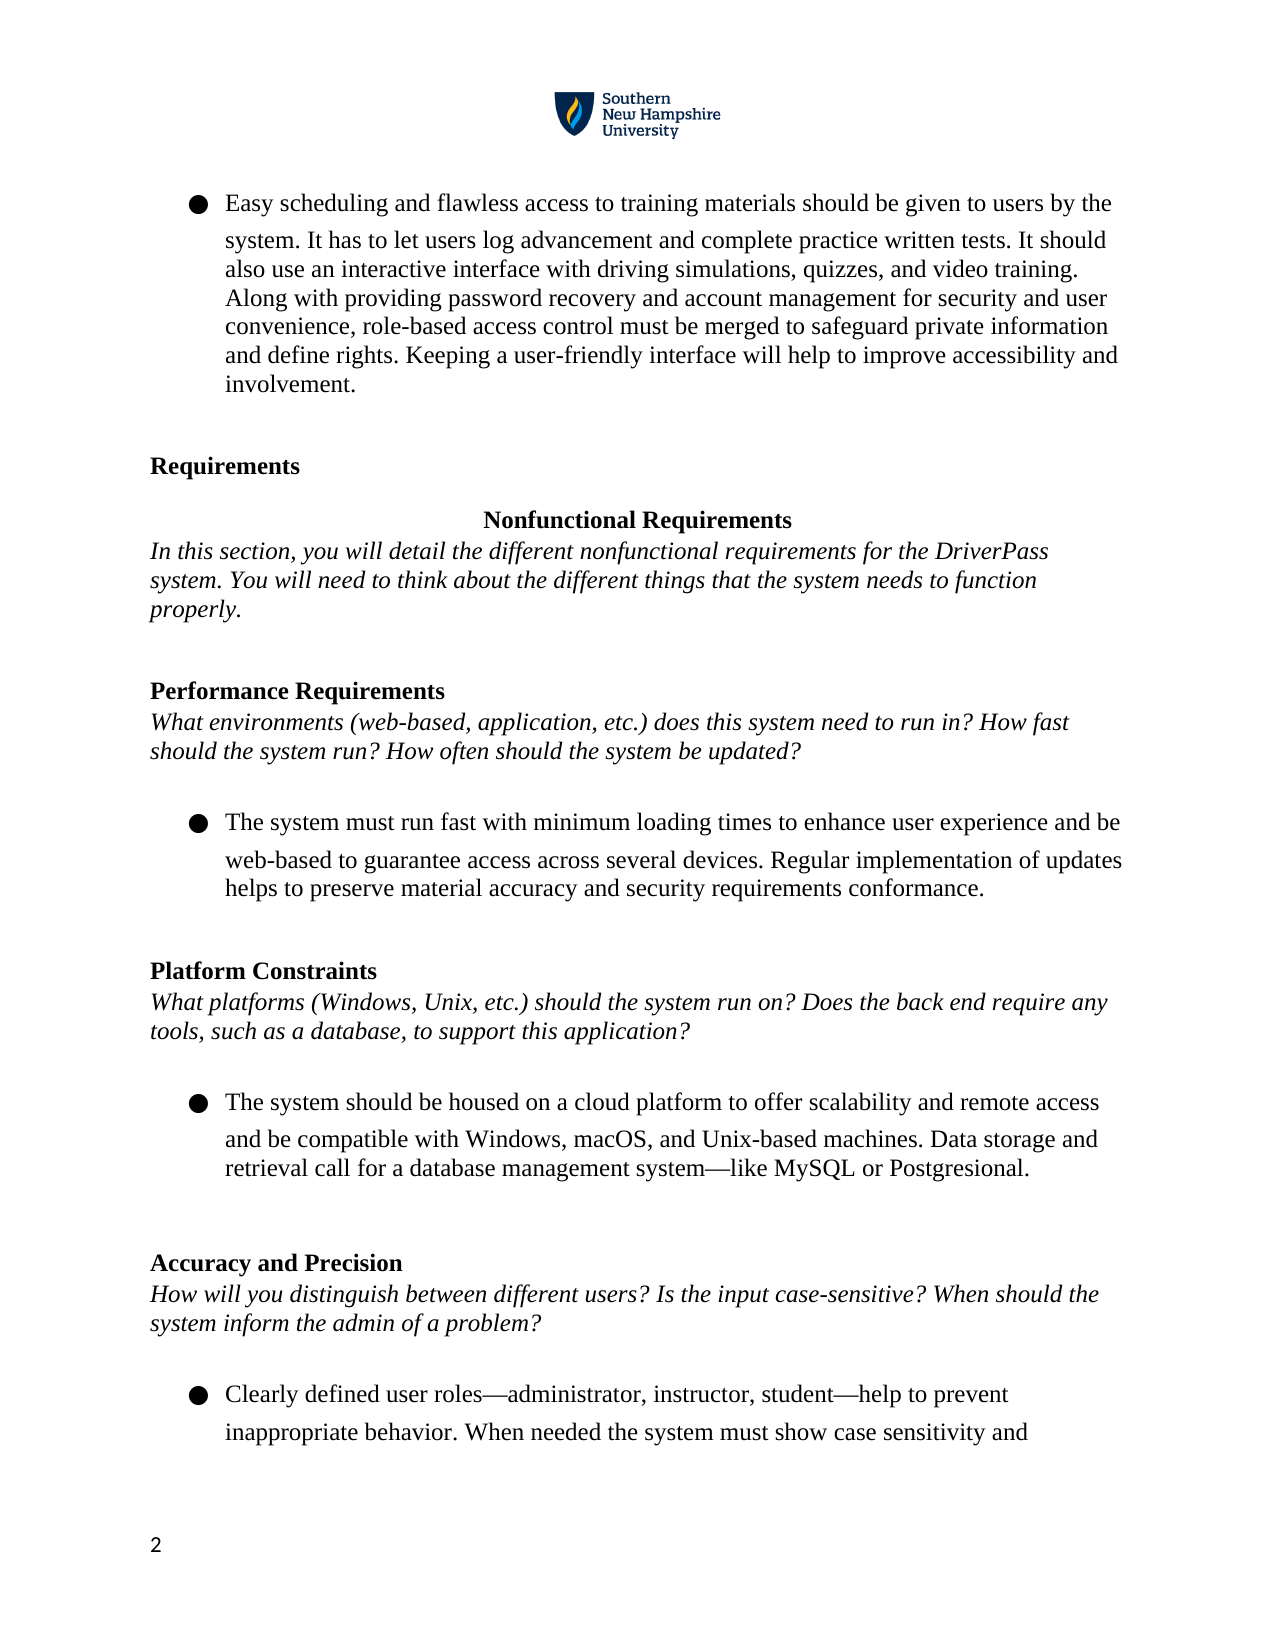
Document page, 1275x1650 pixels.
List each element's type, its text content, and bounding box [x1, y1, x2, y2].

text What environments (web-based, application, etc.) does this system need to run in? How fast should the system run? How often should the system be updated? [150, 707, 1125, 765]
text What platforms (Windows, Unix, etc.) should the system run on? Does the back end require any tools, such as a database, to support this application? [150, 987, 1125, 1044]
subtitle Accuracy and Precision [150, 1248, 1125, 1277]
text How will you distinguish between different users? Is the input case-sensitive? When should the system inform the admin of a problem? [150, 1279, 1125, 1337]
subtitle Platform Constraints [150, 956, 1125, 985]
subtitle Requirements [150, 451, 1125, 480]
list The system must run fast with minimum loading times to enhance user experience and be web-based to guarantee access across several devices. Regular implementation of updates helps to preserve material accuracy and security requirements conformance. [187, 793, 1125, 902]
picture [546, 75, 729, 154]
text In this section, you will detail the different nonfunctional requirements for the DriverPass system. You will need to think about the different things that the system needs to function properly. [150, 536, 1125, 622]
list The system should be housed on a cloud platform to offer scalability and remote access and be compatible with Windows, macOS, and Unix-based machines. Data storage and retrieval call for a database management system—like MySQL or Postgresional. [187, 1073, 1125, 1182]
list Easy scheduling and flawless access to training materials should be given to users by the system. It has to let users log advancement and complete practice written tests. It should also use an interactive interface with driving simulations, quizzes, and video training. Along with providing password recovery and account management for security and user convenience, role-based access control must be merged to safeguard private information and define rights. Keeping a user-friendly interface will help to improve accessibility and involvement. [187, 174, 1125, 398]
subtitle Nonfunctional Requirements [150, 505, 1125, 534]
subtitle Performance Requirements [150, 676, 1125, 705]
